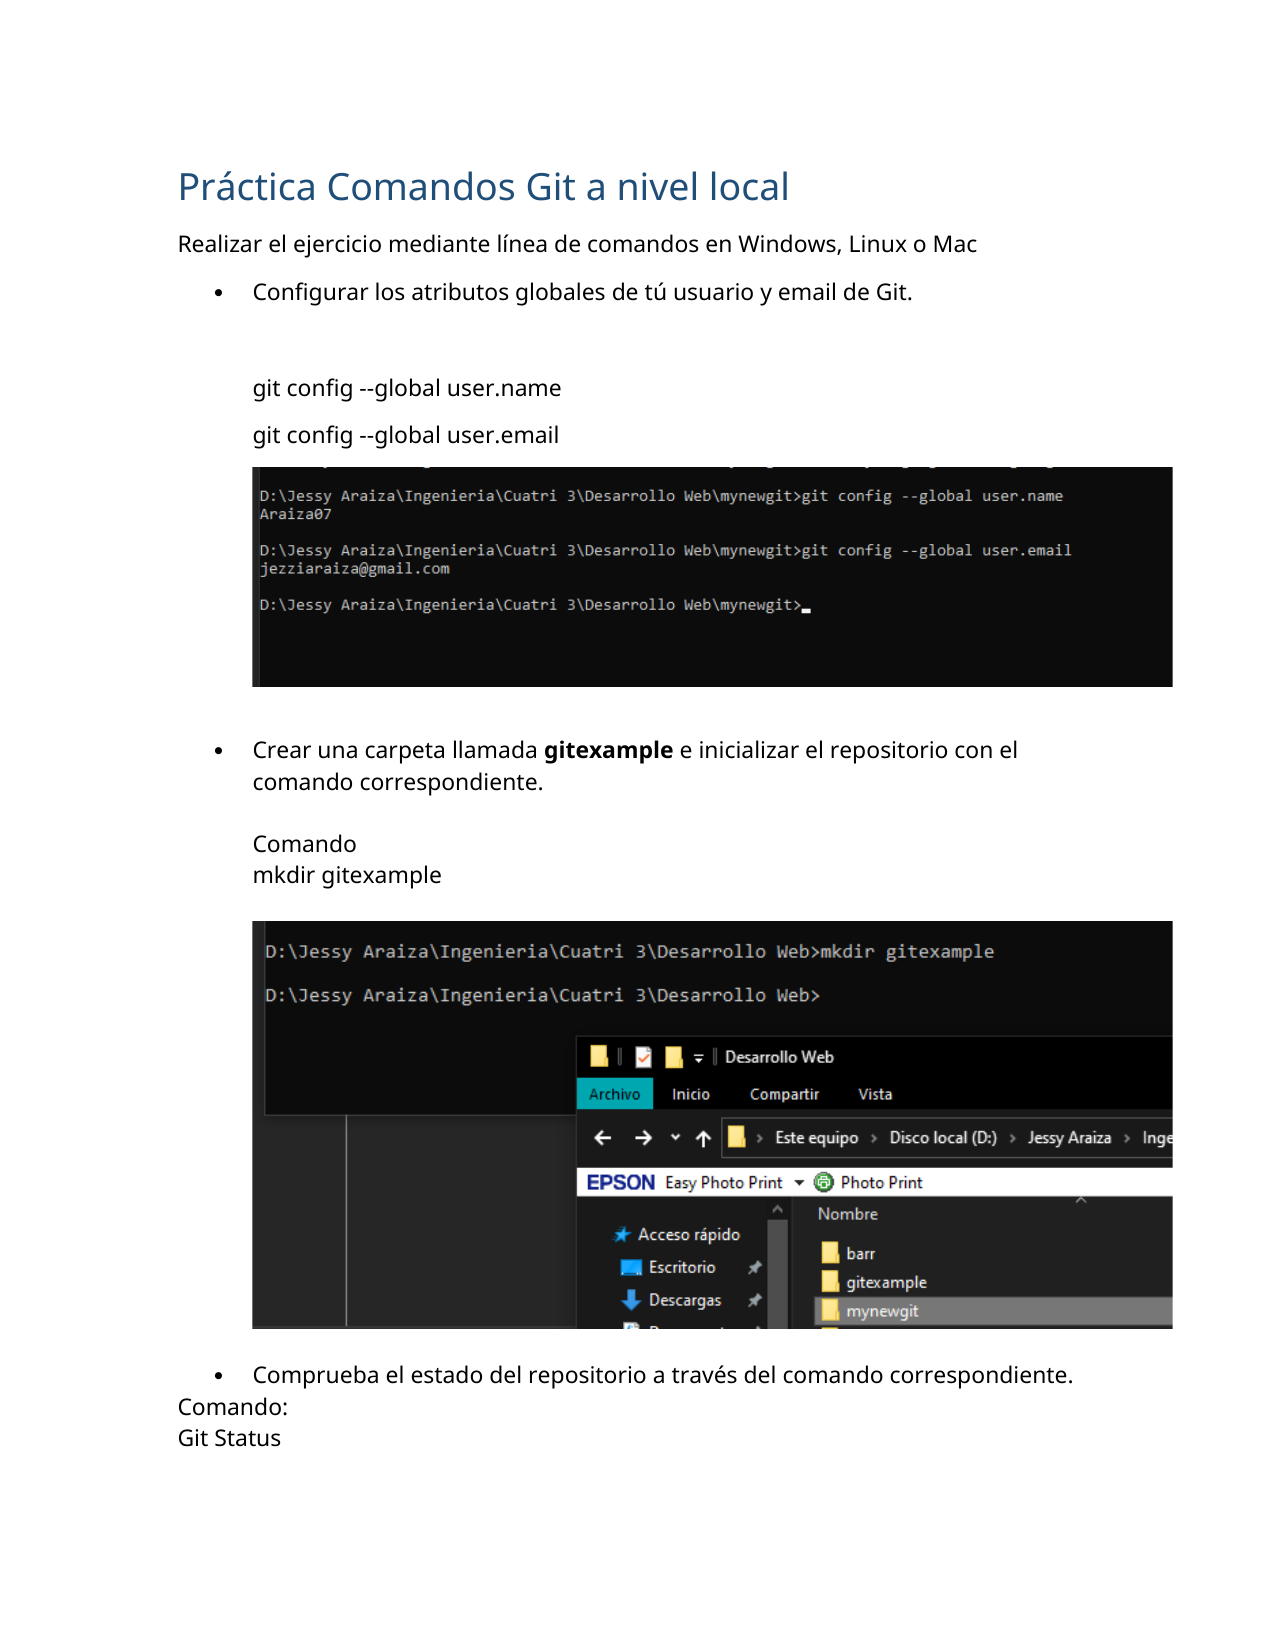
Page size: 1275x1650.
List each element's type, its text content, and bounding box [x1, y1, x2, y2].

text Comando: [177, 1391, 1098, 1422]
picture [252, 921, 1173, 1329]
text Comando [252, 828, 1098, 859]
picture [252, 467, 1173, 687]
list Crear una carpeta llamada gitexample e inicializar el repositorio con el comando correspondiente. [215, 734, 1098, 797]
text Realizar el ejercicio mediante línea de comandos en Windows, Linux o Mac [177, 228, 1098, 259]
text Git Status [177, 1422, 1098, 1453]
list Comprueba el estado del repositorio a través del comando correspondiente. [215, 1359, 1098, 1391]
text git config --global user.email [252, 419, 1098, 451]
text Práctica Comandos Git a nivel local [177, 160, 1098, 211]
text mkdir gitexample [252, 859, 1098, 890]
list Configurar los atributos globales de tú usuario y email de Git. [215, 276, 1098, 307]
text git config --global user.name [252, 372, 1098, 403]
